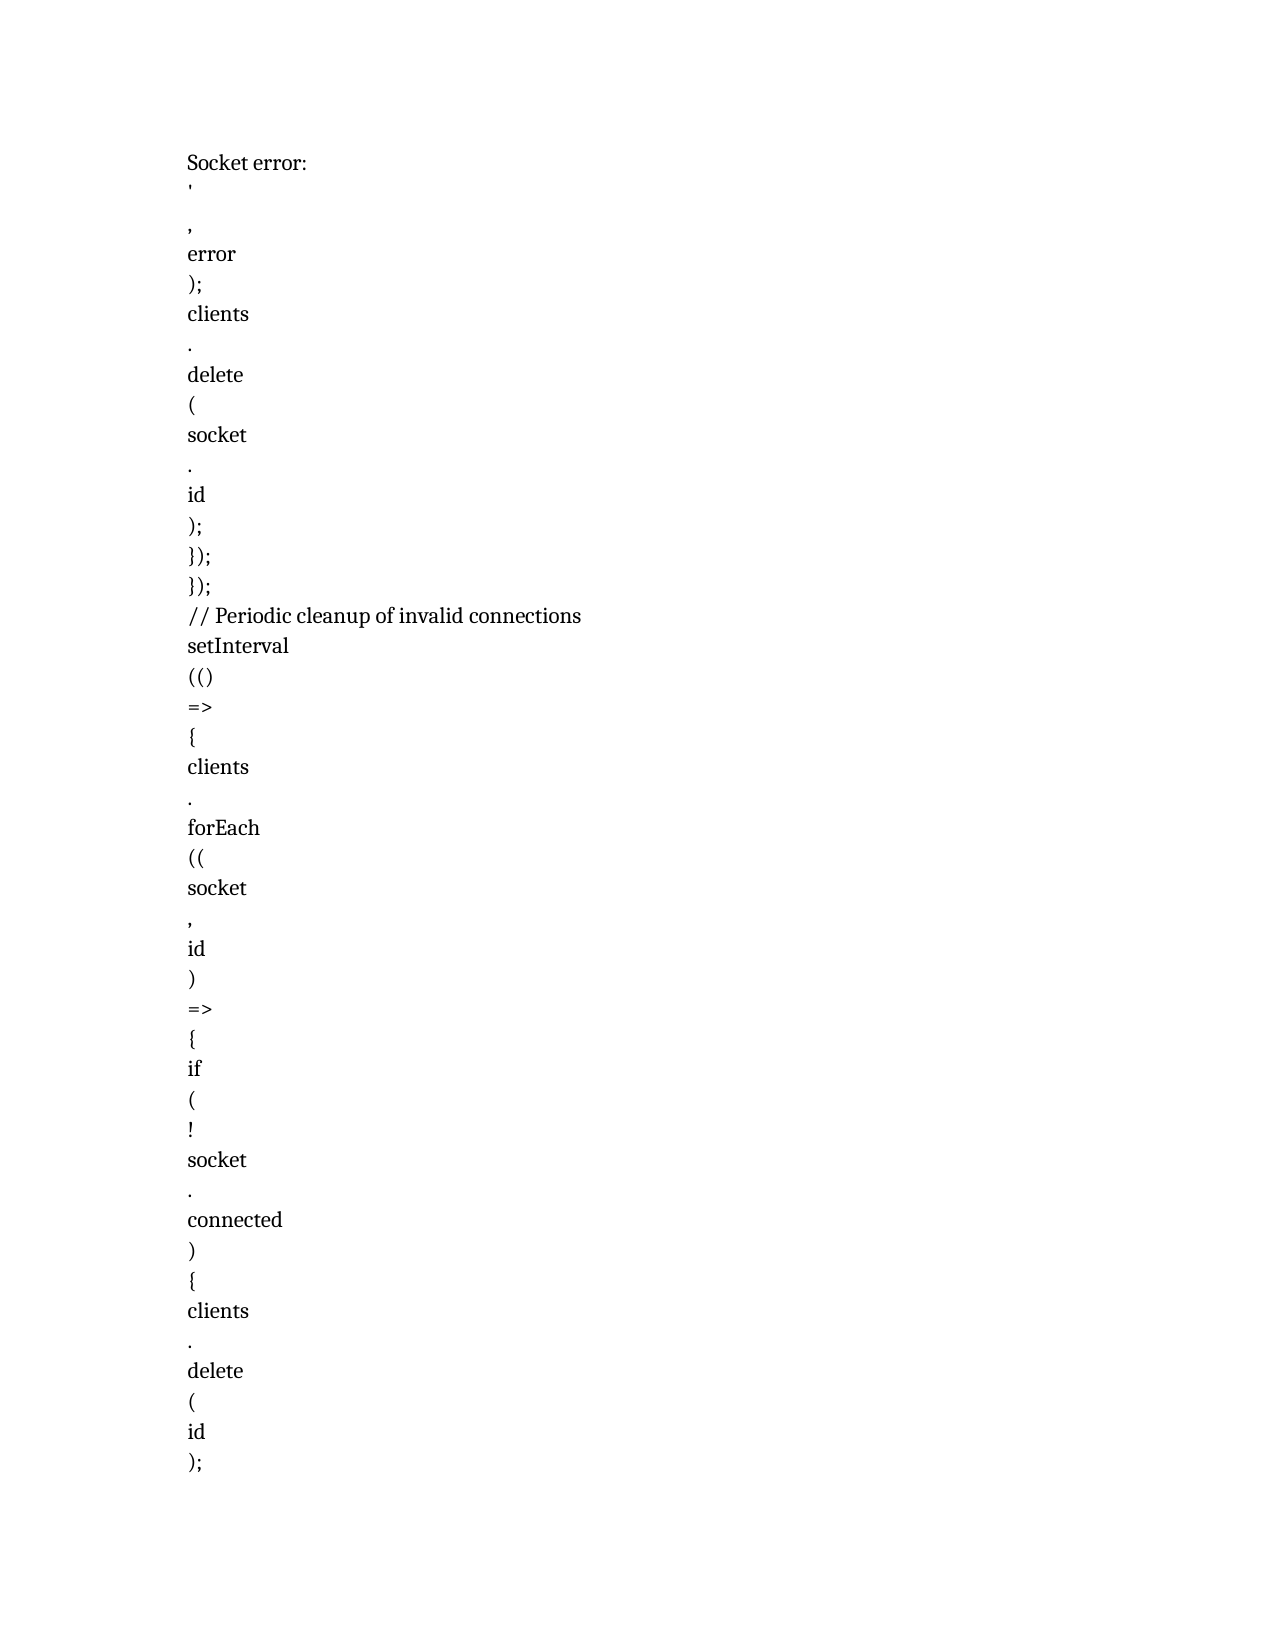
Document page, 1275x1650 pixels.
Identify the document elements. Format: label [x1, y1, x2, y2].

text [187, 150, 1087, 1475]
